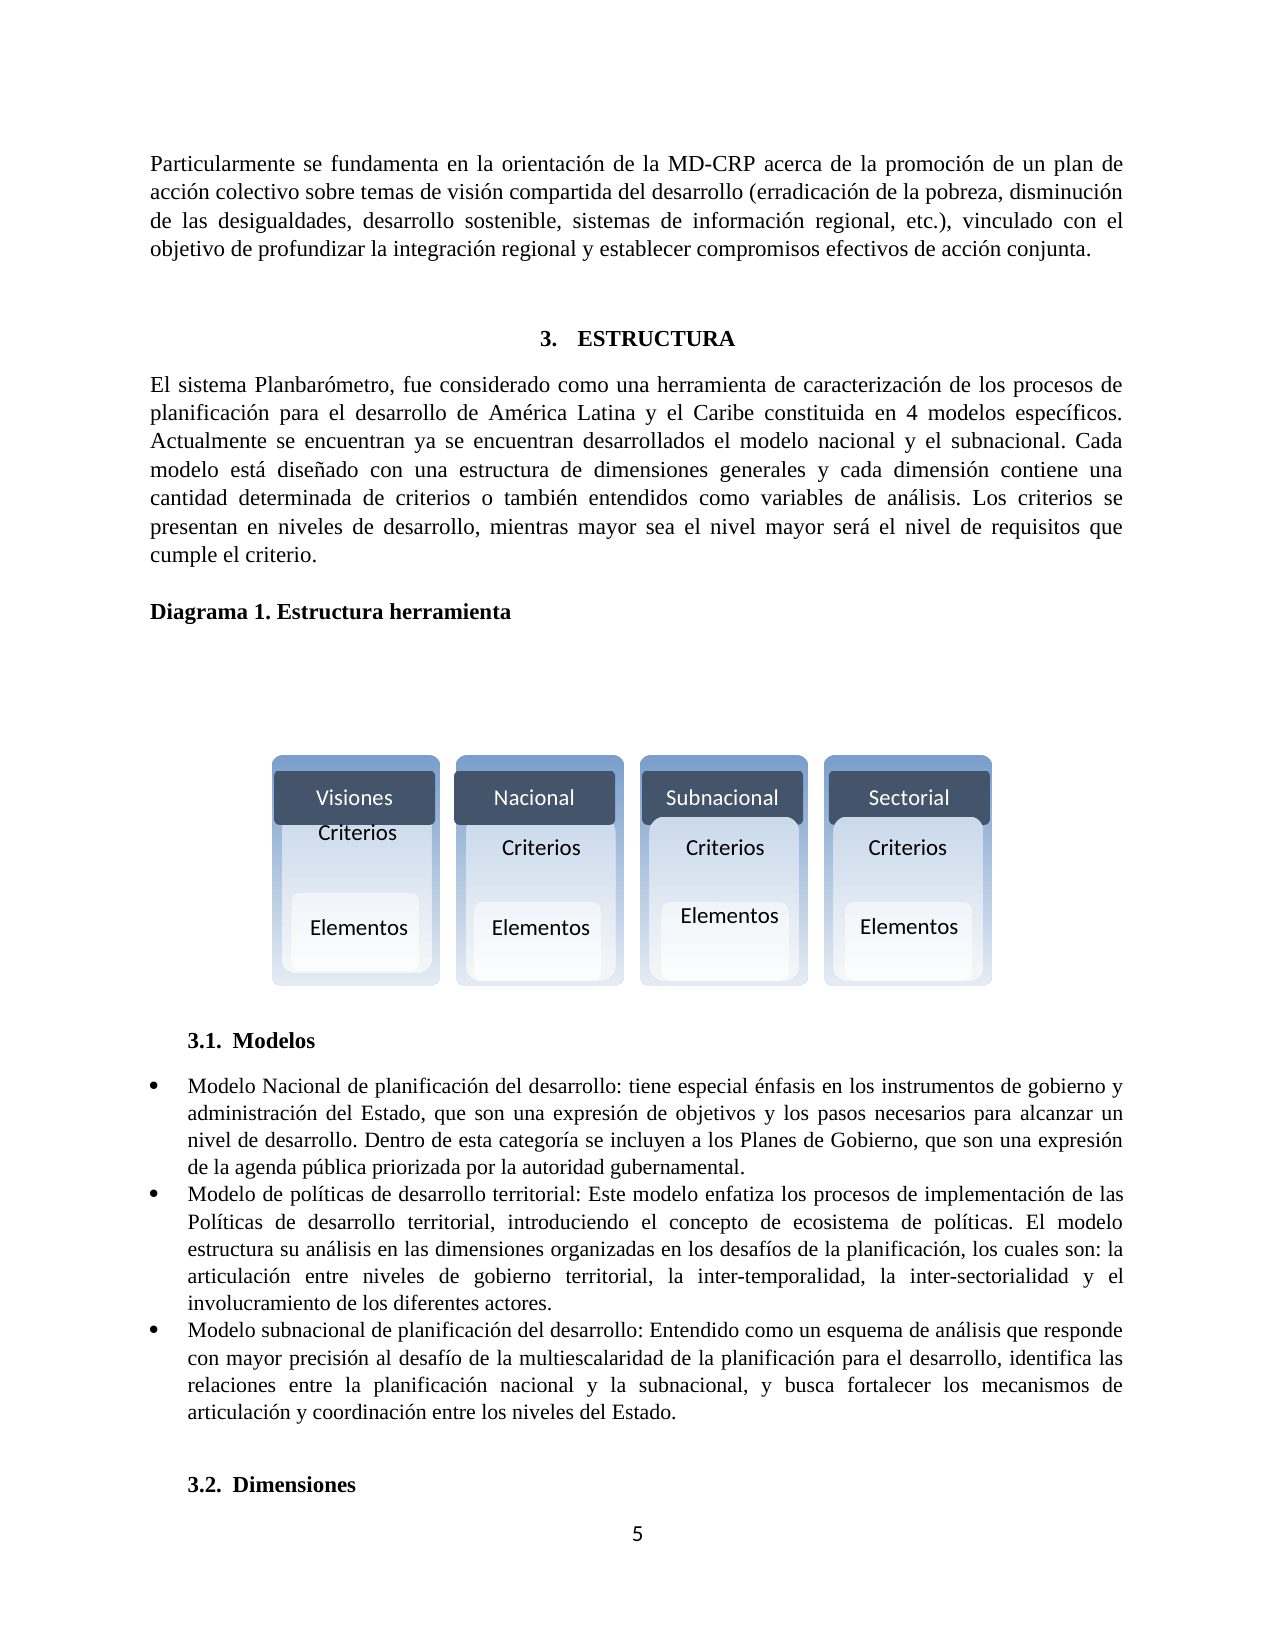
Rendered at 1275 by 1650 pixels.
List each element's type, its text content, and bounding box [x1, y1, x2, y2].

text El sistema Planbarómetro, fue considerado como una herramienta de caracterización de los procesos de planificación para el desarrollo de América Latina y el Caribe constituida en 4 modelos específicos. Actualmente se encuentran ya se encuentran desarrollados el modelo nacional y el subnacional. Cada modelo está diseñado con una estructura de dimensiones generales y cada dimensión contiene una cantidad determinada de criterios o también entendidos como variables de análisis. Los criterios se presentan en niveles de desarrollo, mientras mayor sea el nivel mayor será el nivel de requisitos que cumple el criterio. [150, 371, 1125, 568]
subtitle ESTRUCTURA [150, 326, 1125, 352]
subtitle Dimensiones [187, 1471, 1125, 1498]
text Diagrama 1. Estructura herramienta [150, 598, 1125, 624]
list Modelo Nacional de planificación del desarrollo: tiene especial énfasis en los instrumentos de gobierno y administración del Estado, que son una expresión de objetivos y los pasos necesarios para alcanzar un nivel de desarrollo. Dentro de esta categoría se incluyen a los Planes de Gobierno, que son una expresión de la agenda pública priorizada por la autoridad gubernamental. [150, 1073, 1125, 1179]
list Modelo de políticas de desarrollo territorial: Este modelo enfatiza los procesos de implementación de las Políticas de desarrollo territorial, introduciendo el concepto de ecosistema de políticas. El modelo estructura su análisis en las dimensiones organizadas en los desafíos de la planificación, los cuales son: la articulación entre niveles de gobierno territorial, la inter-temporalidad, la inter-sectorialidad y el involucramiento de los diferentes actores. [150, 1181, 1125, 1315]
subtitle Modelos [187, 1028, 1125, 1054]
list Modelo subnacional de planificación del desarrollo: Entendido como un esquema de análisis que responde con mayor precisión al desafío de la multiescalaridad de la planificación para el desarrollo, identifica las relaciones entre la planificación nacional y la subnacional, y busca fortalecer los mecanismos de articulación y coordinación entre los niveles del Estado. [150, 1317, 1125, 1424]
text Particularmente se fundamenta en la orientación de la MD-CRP acerca de la promoción de un plan de acción colectivo sobre temas de visión compartida del desarrollo (erradicación de la pobreza, disminución de las desigualdades, desarrollo sostenible, sistemas de información regional, etc.), vinculado con el objetivo de profundizar la integración regional y establecer compromisos efectivos de acción conjunta. [150, 150, 1125, 262]
